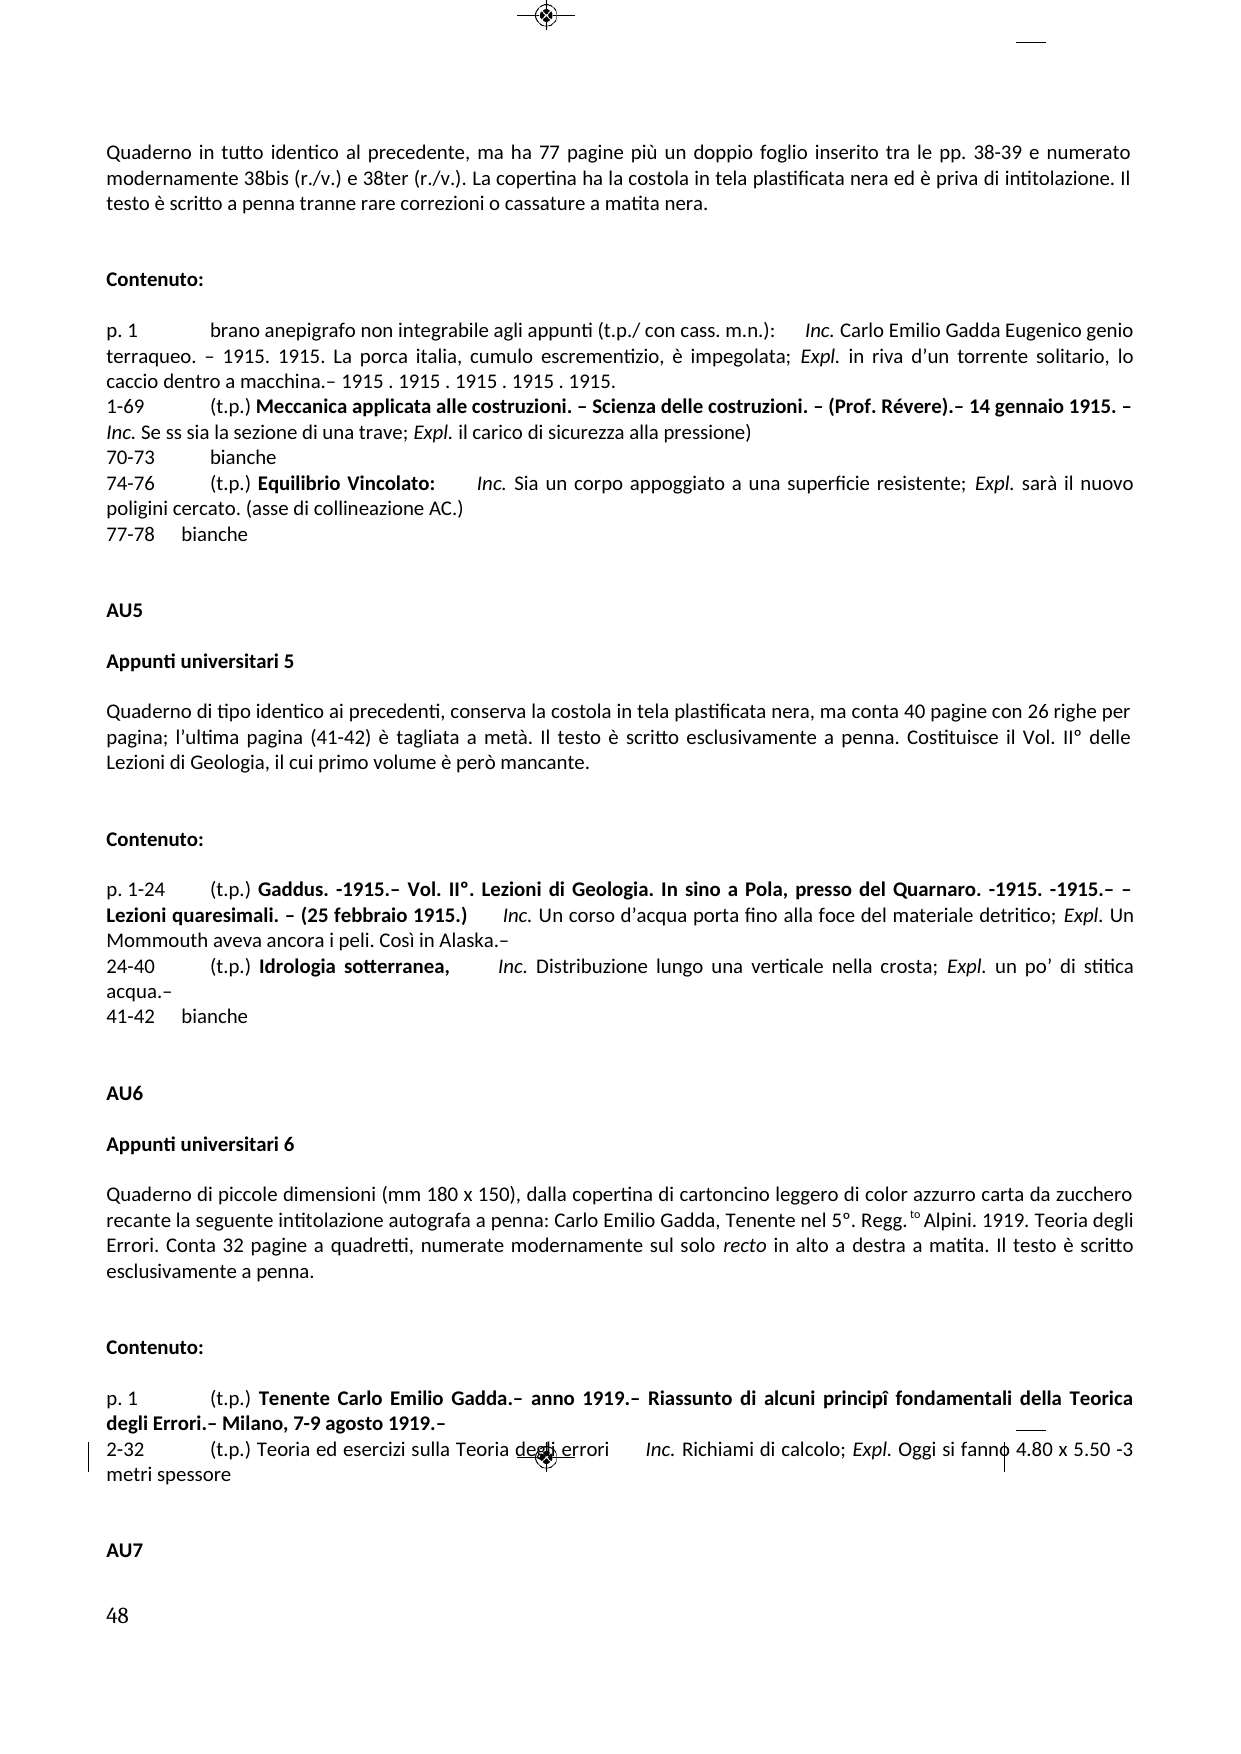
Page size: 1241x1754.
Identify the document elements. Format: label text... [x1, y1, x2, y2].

text Appunti universitari 5 [106, 648, 1134, 673]
text Quaderno di piccole dimensioni (mm 180 x 150), dalla copertina di cartoncino leggero di color azzurro carta da zucchero recante la seguente intitolazione autografa a penna: Carlo Emilio Gadda, Tenente nel 5º. Regg.to Alpini. 1919. Teoria degli Errori. Conta 32 pagine a quadretti, numerate modernamente sul solo recto in alto a destra a matita. Il testo è scritto esclusivamente a penna. [106, 1182, 1134, 1283]
text AU5 [106, 597, 1134, 622]
text AU6 [106, 1080, 1134, 1105]
text Contenuto: [106, 826, 1134, 851]
text 41-42 bianche [106, 1004, 1134, 1029]
picture [535, 0, 557, 30]
text Contenuto: [106, 1334, 1134, 1359]
text 1-69 (t.p.) Meccanica applicata alle costruzioni. – Scienza delle costruzioni. – (Prof. Révere).– 14 gennaio 1915. – Inc. Se ss sia la sezione di una trave; Expl. il carico di sicurezza alla pressione) [106, 394, 1134, 444]
text AU7 [106, 1537, 1134, 1563]
text p. 1 (t.p.) Tenente Carlo Emilio Gadda.– anno 1919.– Riassunto di alcuni principî fondamentali della Teorica degli Errori.– Milano, 7-9 agosto 1919.– [106, 1385, 1134, 1436]
text 77-78 bianche [106, 521, 1134, 546]
text p. 1-24 (t.p.) Gaddus. -1915.– Vol. IIº. Lezioni di Geologia. In sino a Pola, presso del Quarnaro. -1915. -1915.– – Lezioni quaresimali. – (25 febbraio 1915.) Inc. Un corso d’acqua porta fino alla foce del materiale detritico; Expl. Un Mommouth aveva ancora i peli. Così in Alaska.– [106, 877, 1134, 953]
text Quaderno in tutto identico al precedente, ma ha 77 pagine più un doppio foglio inserito tra le pp. 38-39 e numerato modernamente 38bis (r./v.) e 38ter (r./v.). La copertina ha la costola in tela plastificata nera ed è priva di intitolazione. Il testo è scritto a penna tranne rare correzioni o cassature a matita nera. [106, 139, 1134, 216]
text 24-40 (t.p.) Idrologia sotterranea, Inc. Distribuzione lungo una verticale nella crosta; Expl. un po’ di stitica acqua.– [106, 953, 1134, 1004]
text p. 1 brano anepigrafo non integrabile agli appunti (t.p./ con cass. m.n.): Inc. Carlo Emilio Gadda Eugenico genio terraqueo. – 1915. 1915. La porca italia, cumulo escrementizio, è impegolata; Expl. in riva d’un torrente solitario, lo caccio dentro a macchina.– 1915 . 1915 . 1915 . 1915 . 1915. [106, 317, 1134, 394]
text Appunti universitari 6 [106, 1131, 1134, 1156]
text 74-76 (t.p.) Equilibrio Vincolato: Inc. Sia un corpo appoggiato a una superficie resistente; Expl. sarà il nuovo poligini cercato. (asse di collineazione AC.) [106, 470, 1134, 521]
text Quaderno di tipo identico ai precedenti, conserva la costola in tela plastificata nera, ma conta 40 pagine con 26 righe per pagina; l’ultima pagina (41-42) è tagliata a metà. Il testo è scritto esclusivamente a penna. Costituisce il Vol. IIº delle Lezioni di Geologia, il cui primo volume è però mancante. [106, 699, 1134, 775]
text Contenuto: [106, 267, 1134, 292]
text 70-73 bianche [106, 444, 1134, 470]
text 2-32 (t.p.) Teoria ed esercizi sulla Teoria degli errori Inc. Richiami di calcolo; Expl. Oggi si fanno 4.80 x 5.50 -3 metri spessore [106, 1436, 1134, 1487]
